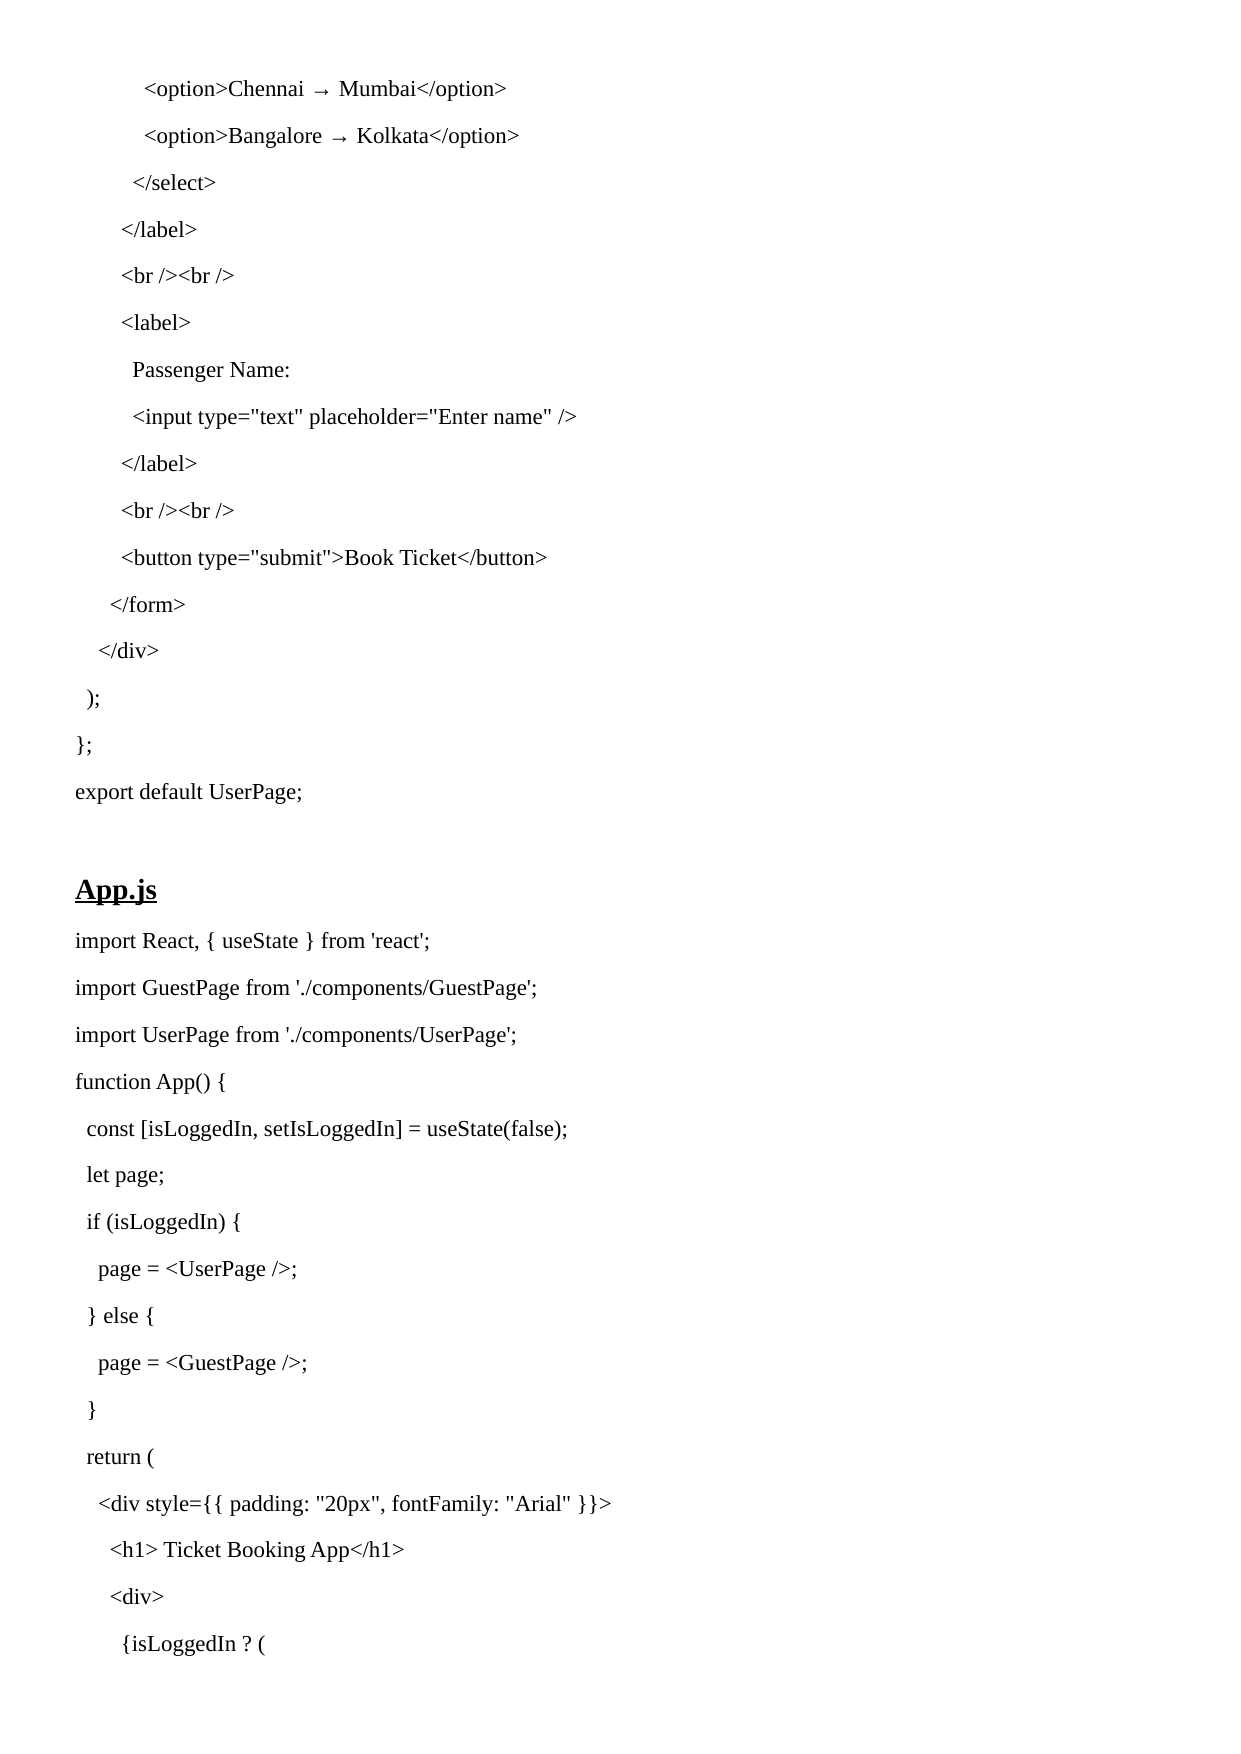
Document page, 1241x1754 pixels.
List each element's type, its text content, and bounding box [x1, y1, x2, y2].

text <input type="text" placeholder="Enter name" /> [75, 403, 1165, 429]
text Passenger Name: [75, 356, 1165, 383]
text <br /><br /> [75, 262, 1165, 289]
text }; [75, 731, 1165, 758]
text page = <UserPage />; [75, 1255, 1165, 1282]
text import GuestPage from './components/GuestPage'; [75, 974, 1165, 1000]
text <label> [75, 309, 1165, 336]
text page = <GuestPage />; [75, 1349, 1165, 1375]
text return ( [75, 1443, 1165, 1469]
text export default UserPage; [75, 778, 1165, 804]
text <button type="submit">Book Ticket</button> [75, 544, 1165, 570]
text import UserPage from './components/UserPage'; [75, 1021, 1165, 1047]
text <option>Bangalore → Kolkata</option> [75, 122, 1165, 148]
text let page; [75, 1161, 1165, 1188]
text </div> [75, 637, 1165, 664]
text if (isLoggedIn) { [75, 1208, 1165, 1235]
text ); [75, 684, 1165, 711]
text <h1> Ticket Booking App</h1> [75, 1536, 1165, 1563]
text <br /><br /> [75, 497, 1165, 523]
text {isLoggedIn ? ( [75, 1630, 1165, 1657]
text } [75, 1396, 1165, 1422]
text </select> [75, 169, 1165, 195]
text </form> [75, 591, 1165, 617]
text <div style={{ padding: "20px", fontFamily: "Arial" }}> [75, 1489, 1165, 1516]
text function App() { [75, 1068, 1165, 1094]
text </label> [75, 216, 1165, 242]
text import React, { useState } from 'react'; [75, 927, 1165, 953]
text const [isLoggedIn, setIsLoggedIn] = useState(false); [75, 1114, 1165, 1141]
text <div> [75, 1583, 1165, 1610]
text } else { [75, 1302, 1165, 1328]
text </label> [75, 450, 1165, 476]
text <option>Chennai → Mumbai</option> [75, 75, 1165, 101]
text App.js [75, 872, 1165, 905]
